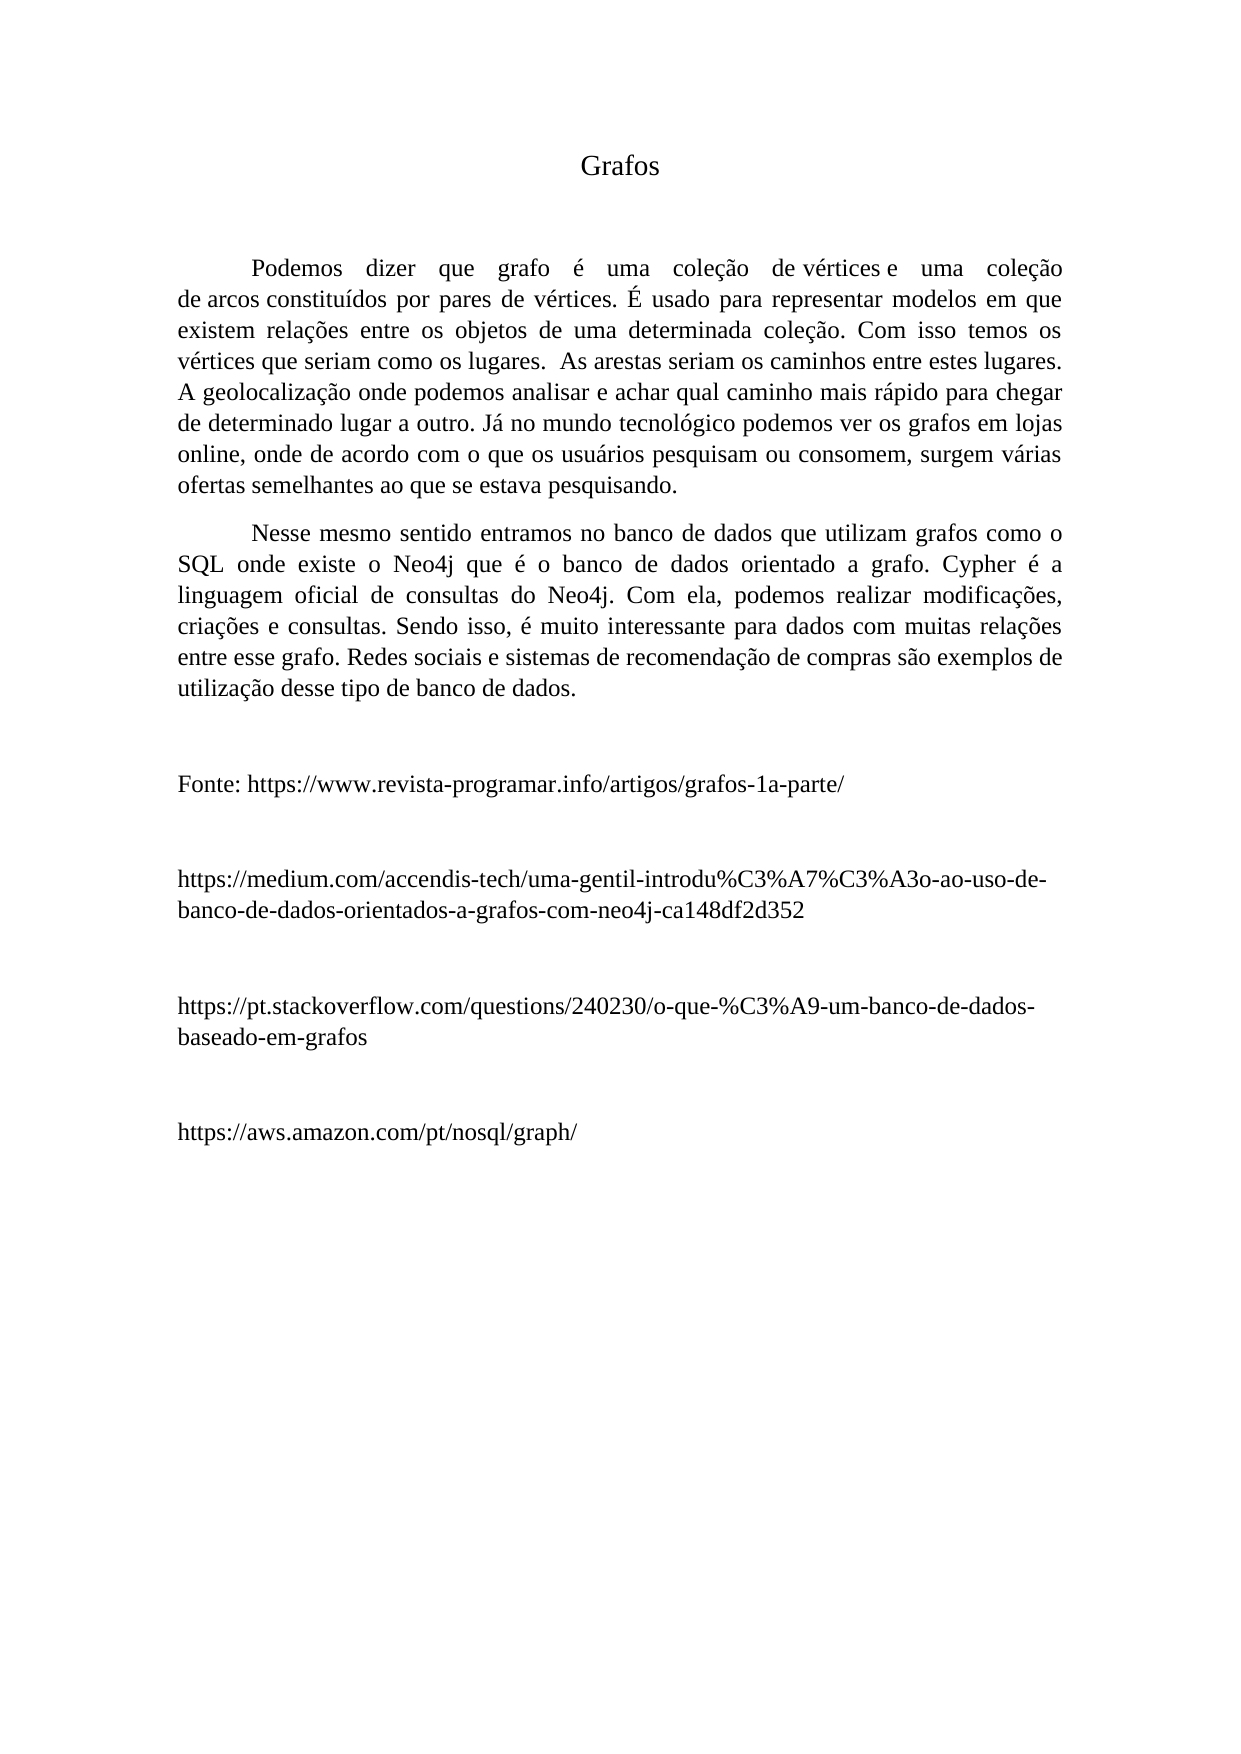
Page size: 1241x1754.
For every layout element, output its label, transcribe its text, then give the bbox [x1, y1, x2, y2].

text Nesse mesmo sentido entramos no banco de dados que utilizam grafos como o SQL onde existe o Neo4j que é o banco de dados orientado a grafo. Cypher é a linguagem oficial de consultas do Neo4j. Com ela, podemos realizar modificações, criações e consultas. Sendo isso, é muito interessante para dados com muitas relações entre esse grafo. Redes sociais e sistemas de recomendação de compras são exemplos de utilização desse tipo de banco de dados. [177, 518, 1063, 702]
text Grafos [177, 148, 1063, 181]
text https://pt.stackoverflow.com/questions/240230/o-que-%C3%A9-um-banco-de-dados-baseado-em-grafos [177, 991, 1063, 1051]
text Fonte: https://www.revista-programar.info/artigos/grafos-1a-parte/ [177, 769, 1063, 798]
text https://aws.amazon.com/pt/nosql/graph/ [177, 1117, 1063, 1146]
text https://medium.com/accendis-tech/uma-gentil-introdu%C3%A7%C3%A3o-ao-uso-de-banco-de-dados-orientados-a-grafos-com-neo4j-ca148df2d352 [177, 864, 1063, 924]
text Podemos dizer que grafo é uma coleção de vértices e uma coleção de arcos constituídos por pares de vértices. É usado para representar modelos em que existem relações entre os objetos de uma determinada coleção. Com isso temos os vértices que seriam como os lugares. As arestas seriam os caminhos entre estes lugares. A geolocalização onde podemos analisar e achar qual caminho mais rápido para chegar de determinado lugar a outro. Já no mundo tecnológico podemos ver os grafos em lojas online, onde de acordo com o que os usuários pesquisam ou consomem, surgem várias ofertas semelhantes ao que se estava pesquisando. [177, 253, 1063, 499]
